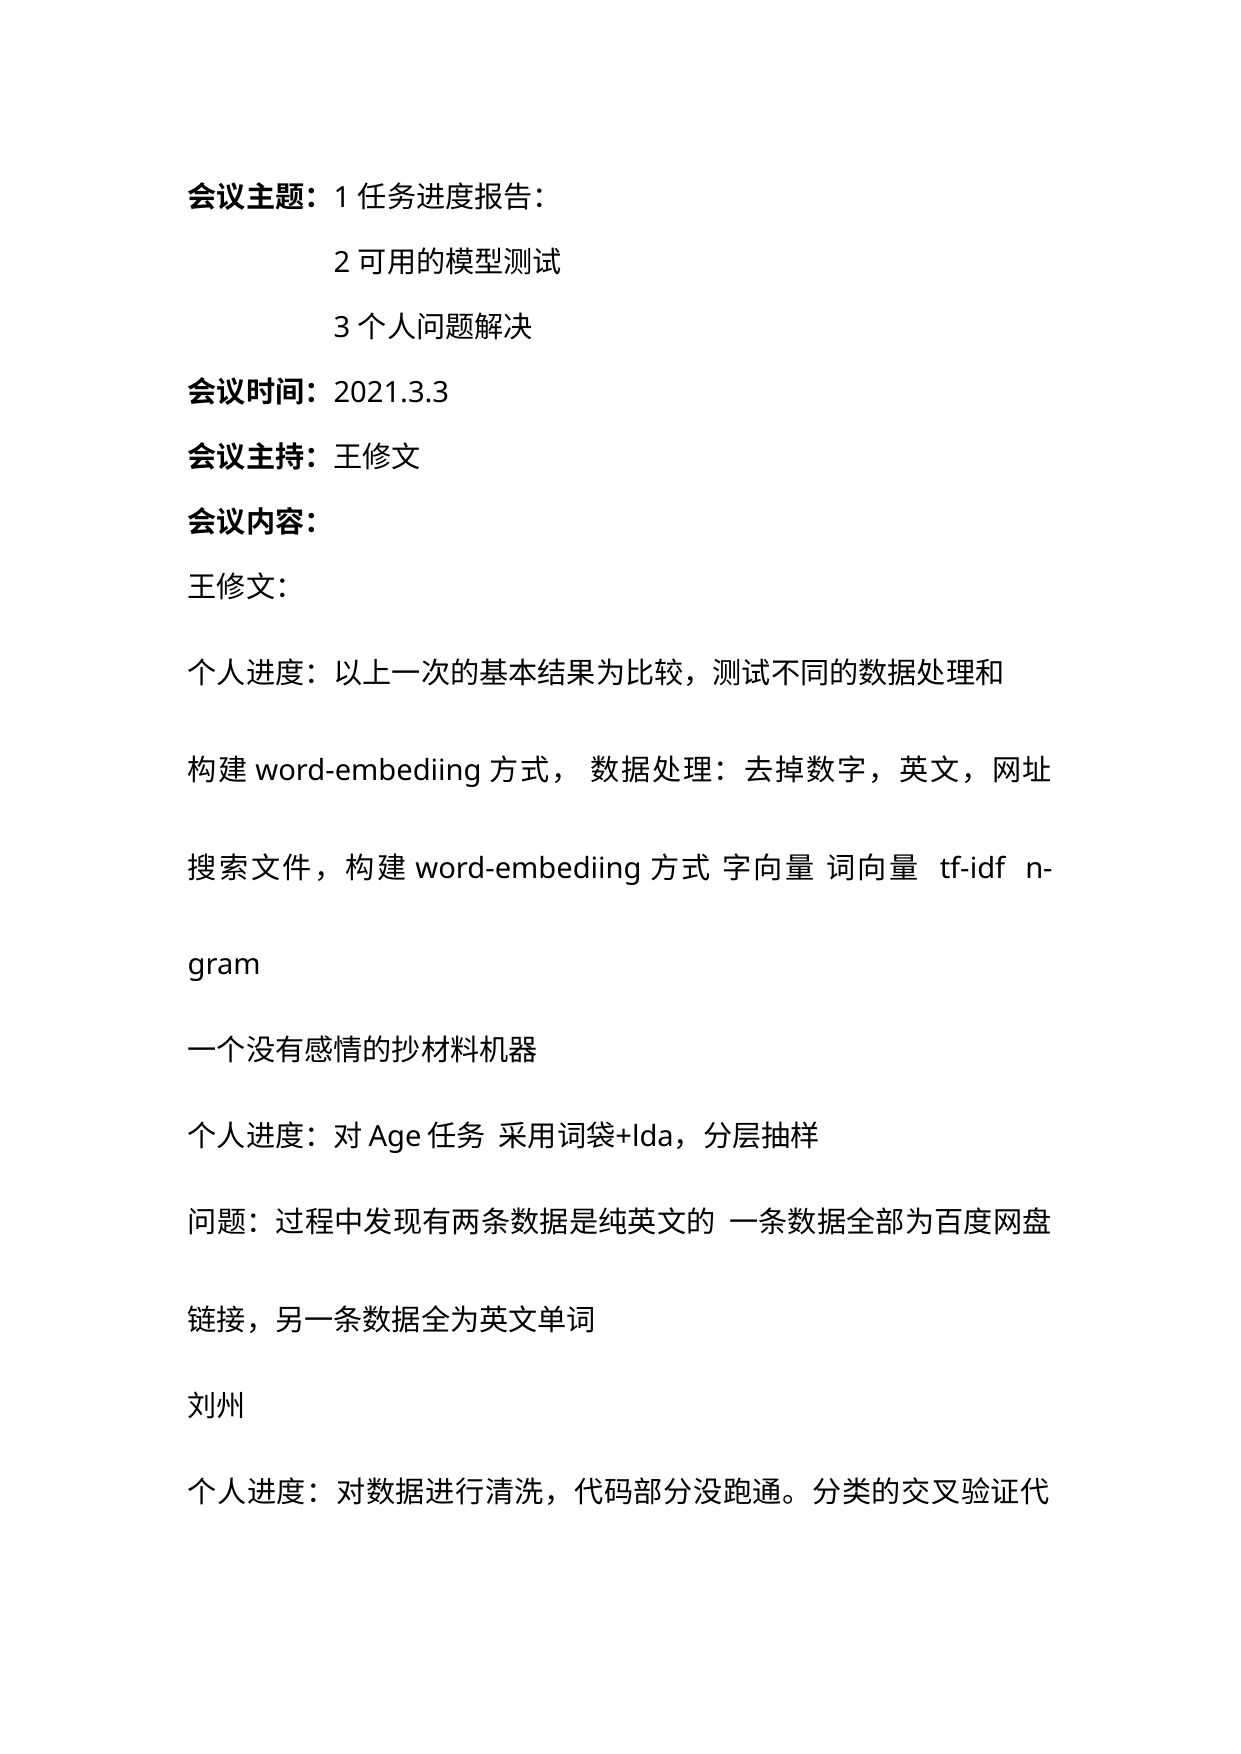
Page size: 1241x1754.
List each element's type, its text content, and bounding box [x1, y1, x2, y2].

text 会议主题：1 任务进度报告： [187, 162, 1053, 227]
text 3 个人问题解决 [187, 292, 1053, 357]
text 刘州 [187, 1371, 1053, 1436]
text 王修文： [187, 552, 1053, 617]
text 会议主持：王修文 [187, 422, 1053, 487]
text 2 可用的模型测试 [187, 227, 1053, 292]
text 个人进度：对Age任务 采用词袋+lda，分层抽样 [187, 1102, 1053, 1167]
text 问题：过程中发现有两条数据是纯英文的 一条数据全部为百度网盘链接，另一条数据全为英文单词 [187, 1188, 1053, 1350]
text 会议内容： [187, 487, 1053, 552]
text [187, 1457, 1053, 1522]
text 一个没有感情的抄材料机器 [187, 1015, 1053, 1080]
text 会议时间：2021.3.3 [187, 357, 1053, 422]
text 个人进度：以上一次的基本结果为比较，测试不同的数据处理和 构建word-embediing方式， 数据处理：去掉数字，英文，网址 搜索文件，构建word-embediing方式 字向量 词向量 tf-idf n-gram [187, 638, 1053, 996]
